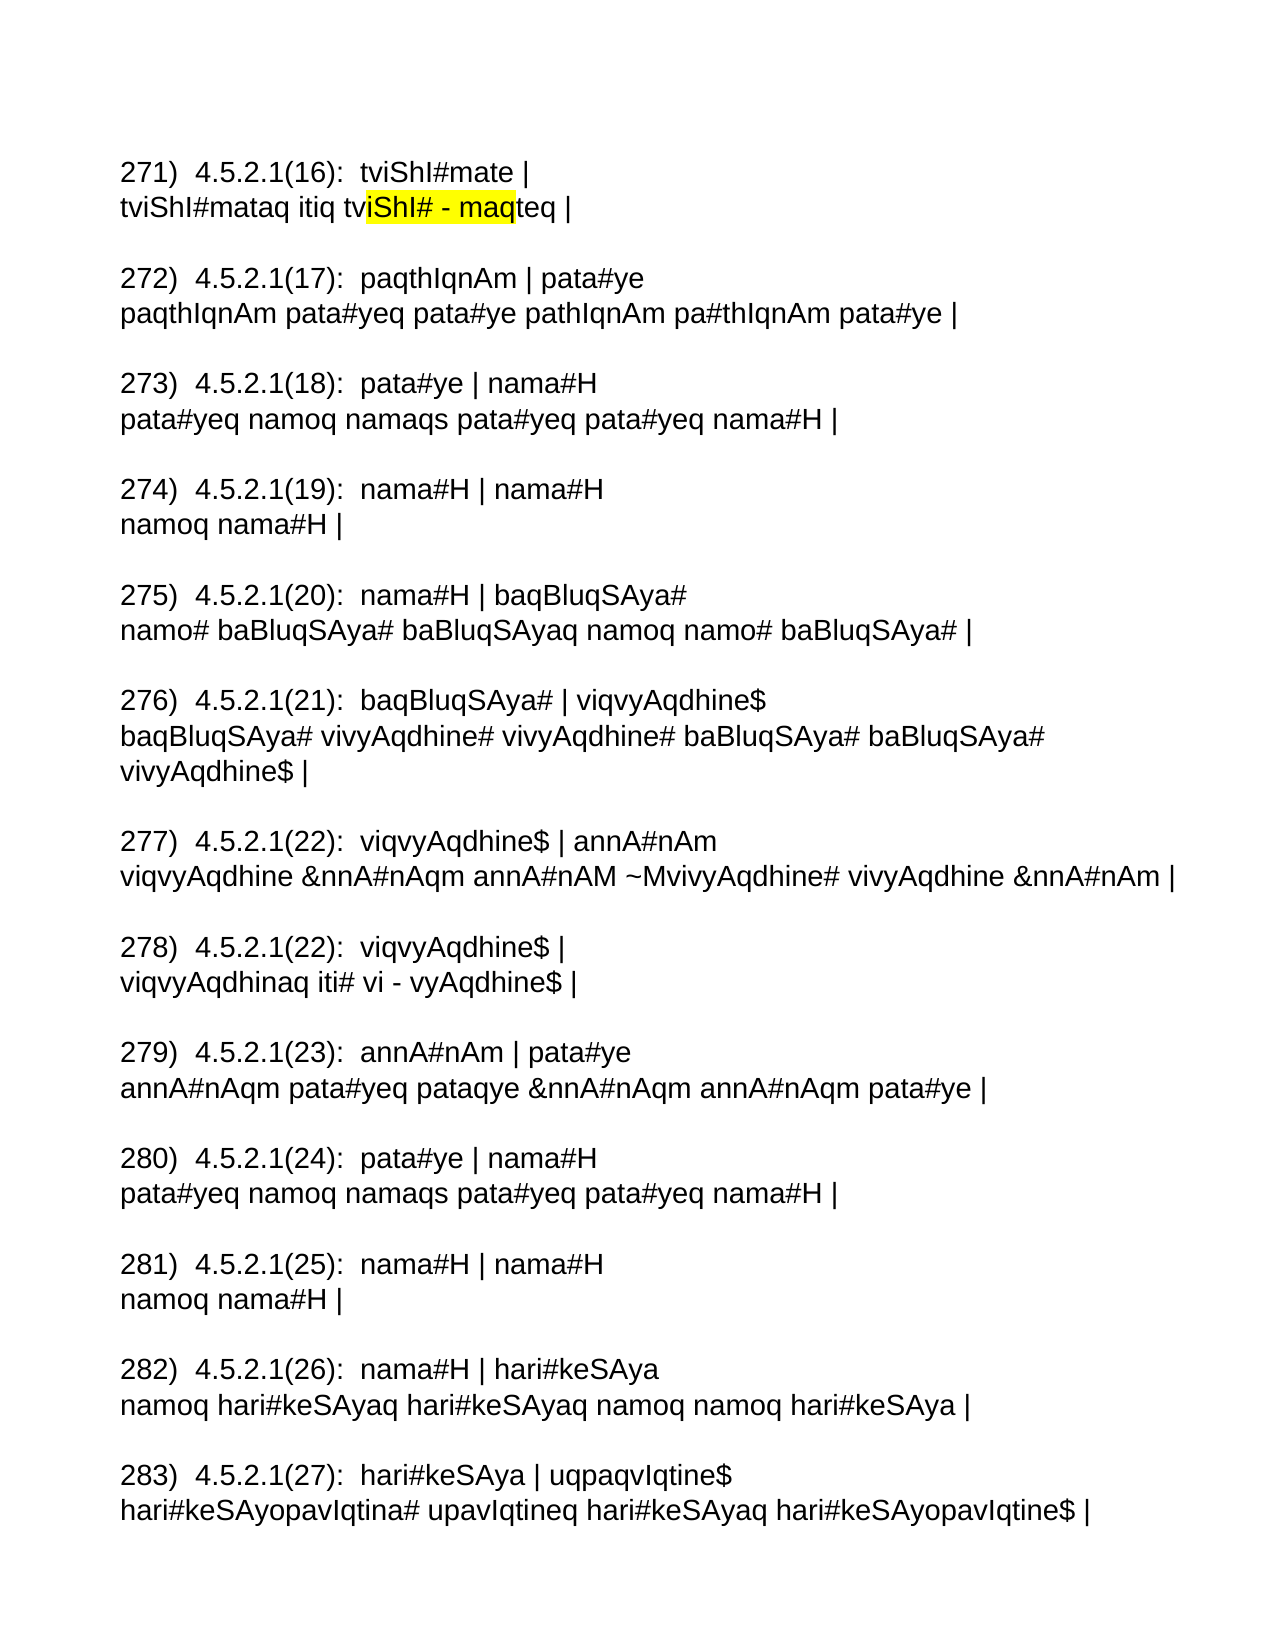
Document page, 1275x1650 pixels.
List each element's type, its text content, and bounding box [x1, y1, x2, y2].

text tviShI#mataq itiq tviShI# - maqteq | [120, 190, 366, 224]
text namoq nama#H | [120, 507, 1200, 541]
text 281) 4.5.2.1(25): nama#H | nama#H [120, 1247, 1200, 1280]
text tviShI#mataq itiq tviShI# - maqteq | [516, 190, 1200, 224]
text 278) 4.5.2.1(22): viqvyAqdhine$ | [120, 930, 1200, 963]
text 274) 4.5.2.1(19): nama#H | nama#H [120, 472, 1200, 506]
text 277) 4.5.2.1(22): viqvyAqdhine$ | annA#nAm [120, 824, 1200, 858]
text annA#nAqm pata#yeq pataqye &nnA#nAqm annA#nAqm pata#ye | [120, 1071, 1200, 1104]
text namoq nama#H | [120, 1282, 1200, 1315]
text 283) 4.5.2.1(27): hari#keSAya | uqpaqvIqtine$ [120, 1458, 1200, 1491]
text pata#yeq namoq namaqs pata#yeq pata#yeq nama#H | [120, 1176, 1200, 1210]
text namo# baBluqSAya# baBluqSAyaq namoq namo# baBluqSAya# | [120, 613, 1200, 646]
text 282) 4.5.2.1(26): nama#H | hari#keSAya [120, 1352, 1200, 1386]
text namoq hari#keSAyaq hari#keSAyaq namoq namoq hari#keSAya | [120, 1387, 1200, 1421]
text 279) 4.5.2.1(23): annA#nAm | pata#ye [120, 1035, 1200, 1069]
text 280) 4.5.2.1(24): pata#ye | nama#H [120, 1141, 1200, 1174]
text 275) 4.5.2.1(20): nama#H | baqBluqSAya# [120, 578, 1200, 611]
text 272) 4.5.2.1(17): paqthIqnAm | pata#ye [120, 261, 1200, 294]
text 273) 4.5.2.1(18): pata#ye | nama#H [120, 366, 1200, 400]
text baqBluqSAya# vivyAqdhine# vivyAqdhine# baBluqSAya# baBluqSAya# vivyAqdhine$ | [120, 718, 1200, 787]
text hari#keSAyopavIqtina# upavIqtineq hari#keSAyaq hari#keSAyopavIqtine$ | [120, 1493, 1200, 1527]
text viqvyAqdhine &nnA#nAqm annA#nAM ~MvivyAqdhine# vivyAqdhine &nnA#nAm | [120, 859, 1200, 893]
text pata#yeq namoq namaqs pata#yeq pata#yeq nama#H | [120, 402, 1200, 435]
text 271) 4.5.2.1(16): tviShI#mate | [120, 155, 1200, 189]
text viqvyAqdhinaq iti# vi - vyAqdhine$ | [120, 965, 1200, 998]
text 276) 4.5.2.1(21): baqBluqSAya# | viqvyAqdhine$ [120, 683, 1200, 717]
text paqthIqnAm pata#yeq pata#ye pathIqnAm pa#thIqnAm pata#ye | [120, 296, 1200, 329]
